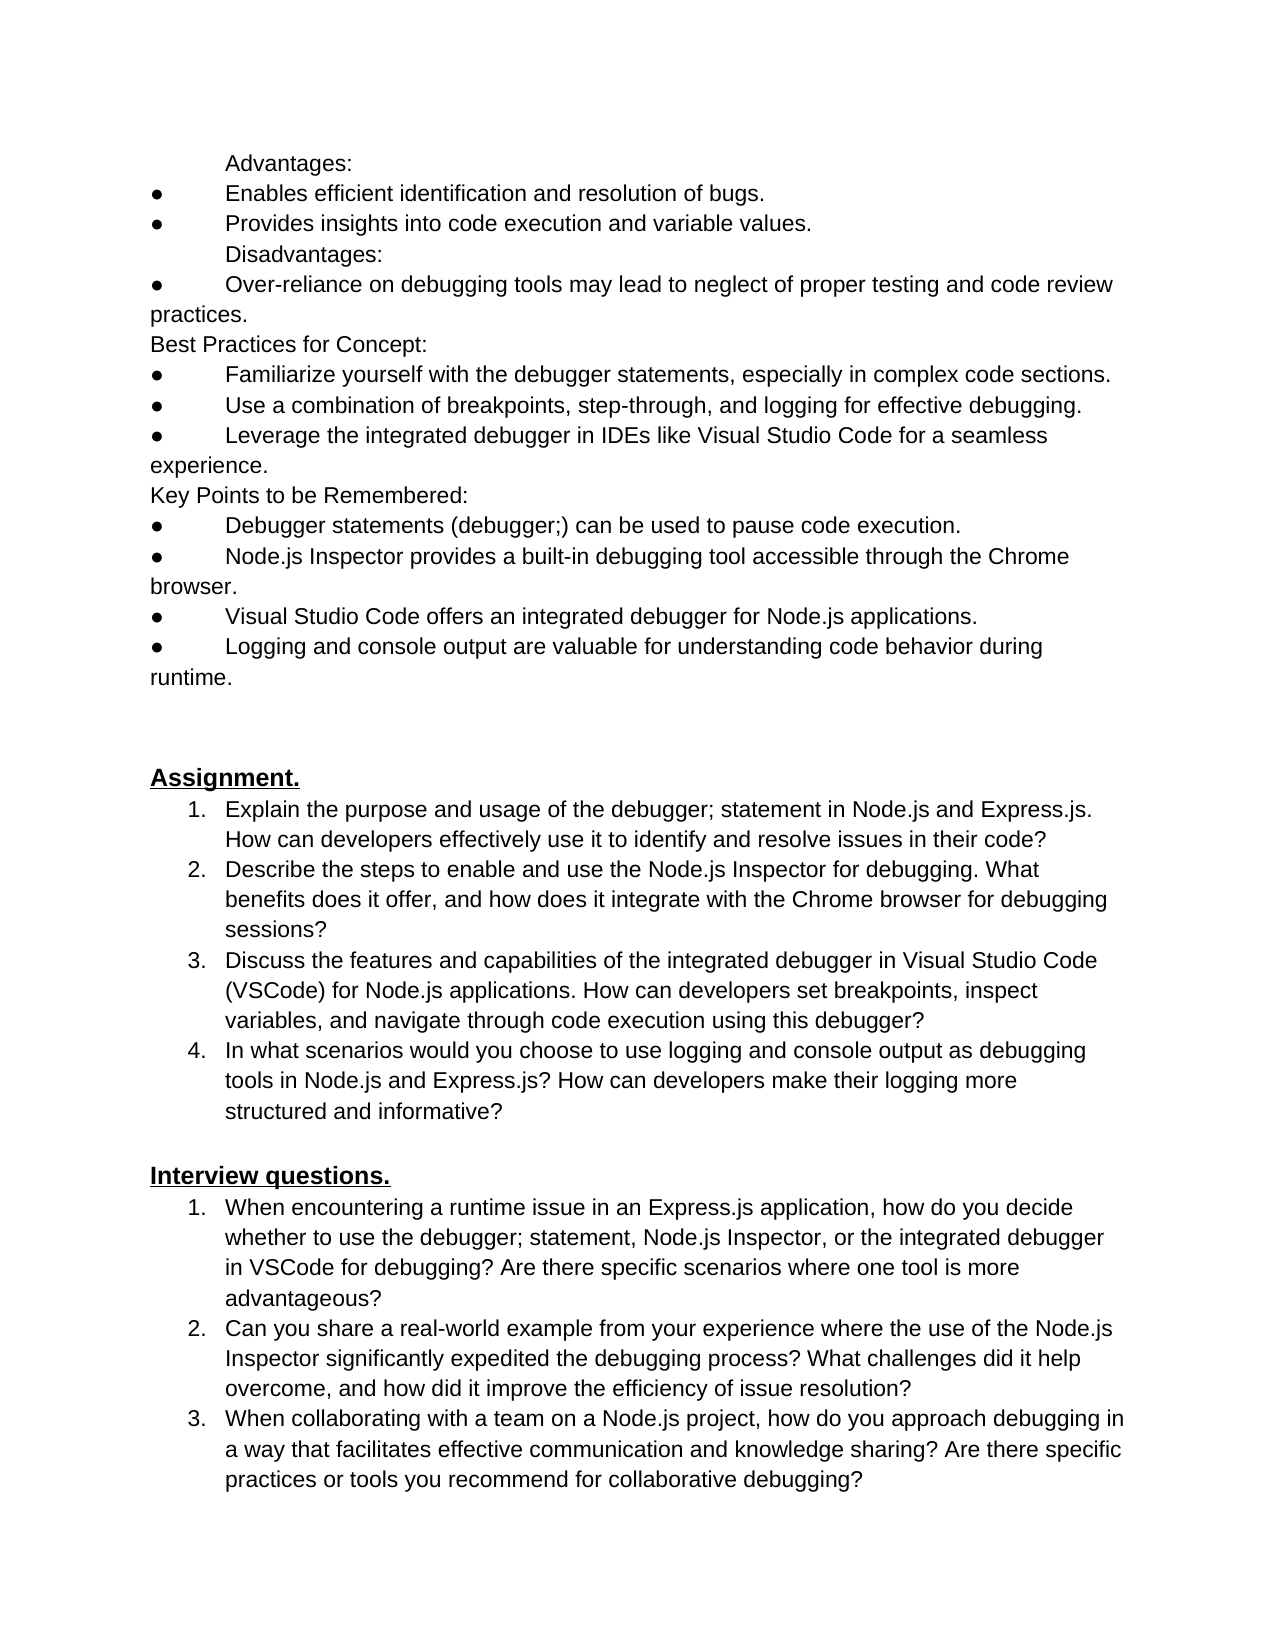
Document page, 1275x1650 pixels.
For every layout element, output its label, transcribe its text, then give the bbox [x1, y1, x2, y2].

list Debugger statements (debugger;) can be used to pause code execution. [150, 512, 1125, 539]
list When collaborating with a team on a Node.js project, how do you approach debugging in a way that facilitates effective communication and knowledge sharing? Are there specific practices or tools you recommend for collaborative debugging? [187, 1405, 1125, 1492]
list Visual Studio Code offers an integrated debugger for Node.js applications. [150, 603, 1125, 629]
list Enables efficient identification and resolution of bugs. [150, 180, 1125, 207]
list Explain the purpose and usage of the debugger; statement in Node.js and Express.js. How can developers effectively use it to identify and resolve issues in their code? [187, 796, 1125, 852]
list In what scenarios would you choose to use logging and console output as debugging tools in Node.js and Express.js? How can developers make their logging more structured and informative? [187, 1037, 1125, 1124]
list Discuss the features and capabilities of the integrated debugger in Visual Studio Code (VSCode) for Node.js applications. How can developers set breakpoints, inspect variables, and navigate through code execution using this debugger? [187, 947, 1125, 1033]
list Describe the steps to enable and use the Node.js Inspector for debugging. What benefits does it offer, and how does it integrate with the Chrome browser for debugging sessions? [187, 856, 1125, 943]
list Leverage the integrated debugger in IDEs like Visual Studio Code for a seamless experience. [150, 422, 1125, 478]
text Interview questions. [150, 1161, 1125, 1189]
text Assignment. [150, 762, 1125, 791]
list Familiarize yourself with the debugger statements, especially in complex code sections. [150, 361, 1125, 388]
list Can you share a real-world example from your experience where the use of the Node.js Inspector significantly expedited the debugging process? What challenges did it help overcome, and how did it improve the efficiency of issue resolution? [187, 1315, 1125, 1401]
text Disadvantages: [225, 241, 1125, 267]
text Best Practices for Concept: [150, 331, 1125, 358]
list When encountering a runtime issue in an Express.js application, how do you decide whether to use the debugger; statement, Node.js Inspector, or the integrated debugger in VSCode for debugging? Are there specific scenarios where one tool is more advantageous? [187, 1194, 1125, 1311]
list Node.js Inspector provides a built-in debugging tool accessible through the Chrome browser. [150, 543, 1125, 599]
list Use a combination of breakpoints, step-through, and logging for effective debugging. [150, 392, 1125, 418]
list Provides insights into code execution and variable values. [150, 210, 1125, 237]
text Advantages: [225, 150, 1125, 176]
list Over-reliance on debugging tools may lead to neglect of proper testing and code review practices. [150, 271, 1125, 327]
list Logging and console output are valuable for understanding code behavior during runtime. [150, 633, 1125, 690]
text Key Points to be Remembered: [150, 482, 1125, 509]
